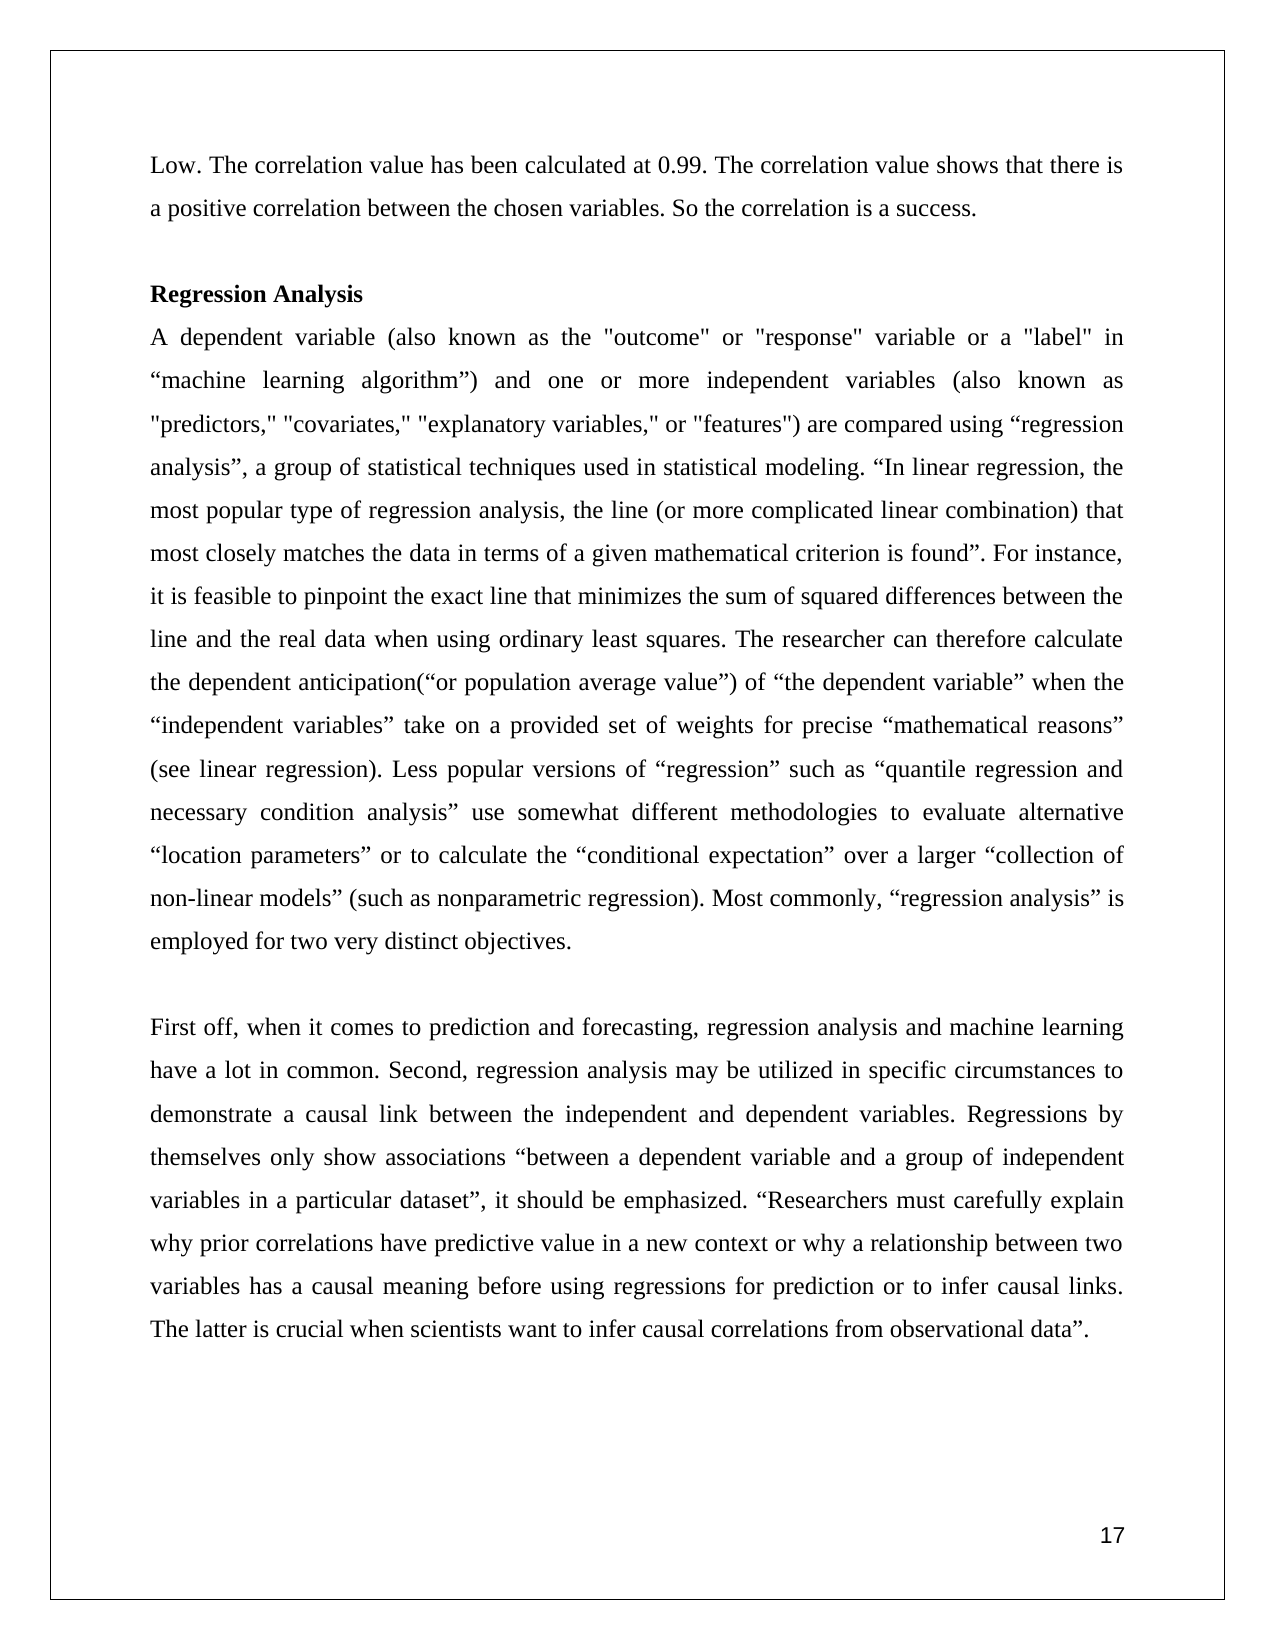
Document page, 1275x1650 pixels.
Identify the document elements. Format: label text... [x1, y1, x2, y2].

text A dependent variable (also known as the "outcome" or "response" variable or a "label" in “machine learning algorithm”) and one or more independent variables (also known as "predictors," "covariates," "explanatory variables," or "features") are compared using “regression analysis”, a group of statistical techniques used in statistical modeling. “In linear regression, the most popular type of regression analysis, the line (or more complicated linear combination) that most closely matches the data in terms of a given mathematical criterion is found”. For instance, it is feasible to pinpoint the exact line that minimizes the sum of squared differences between the line and the real data when using ordinary least squares. The researcher can therefore calculate the dependent anticipation(“or population average value”) of “the dependent variable” when the “independent variables” take on a provided set of weights for precise “mathematical reasons” (see linear regression). Less popular versions of “regression” such as “quantile regression and necessary condition analysis” use somewhat different methodologies to evaluate alternative “location parameters” or to calculate the “conditional expectation” over a larger “collection of non-linear models” (such as nonparametric regression). Most commonly, “regression analysis” is employed for two very distinct objectives. [150, 322, 1125, 955]
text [150, 150, 1125, 222]
text First off, when it comes to prediction and forecasting, regression analysis and machine learning have a lot in common. Second, regression analysis may be utilized in specific circumstances to demonstrate a causal link between the independent and dependent variables. Regressions by themselves only show associations “between a dependent variable and a group of independent variables in a particular dataset”, it should be emphasized. “Researchers must carefully explain why prior correlations have predictive value in a new context or why a relationship between two variables has a causal meaning before using regressions for prediction or to infer causal links. The latter is crucial when scientists want to infer causal correlations from observational data”. [150, 1012, 1125, 1343]
text Regression Analysis [150, 279, 1125, 308]
